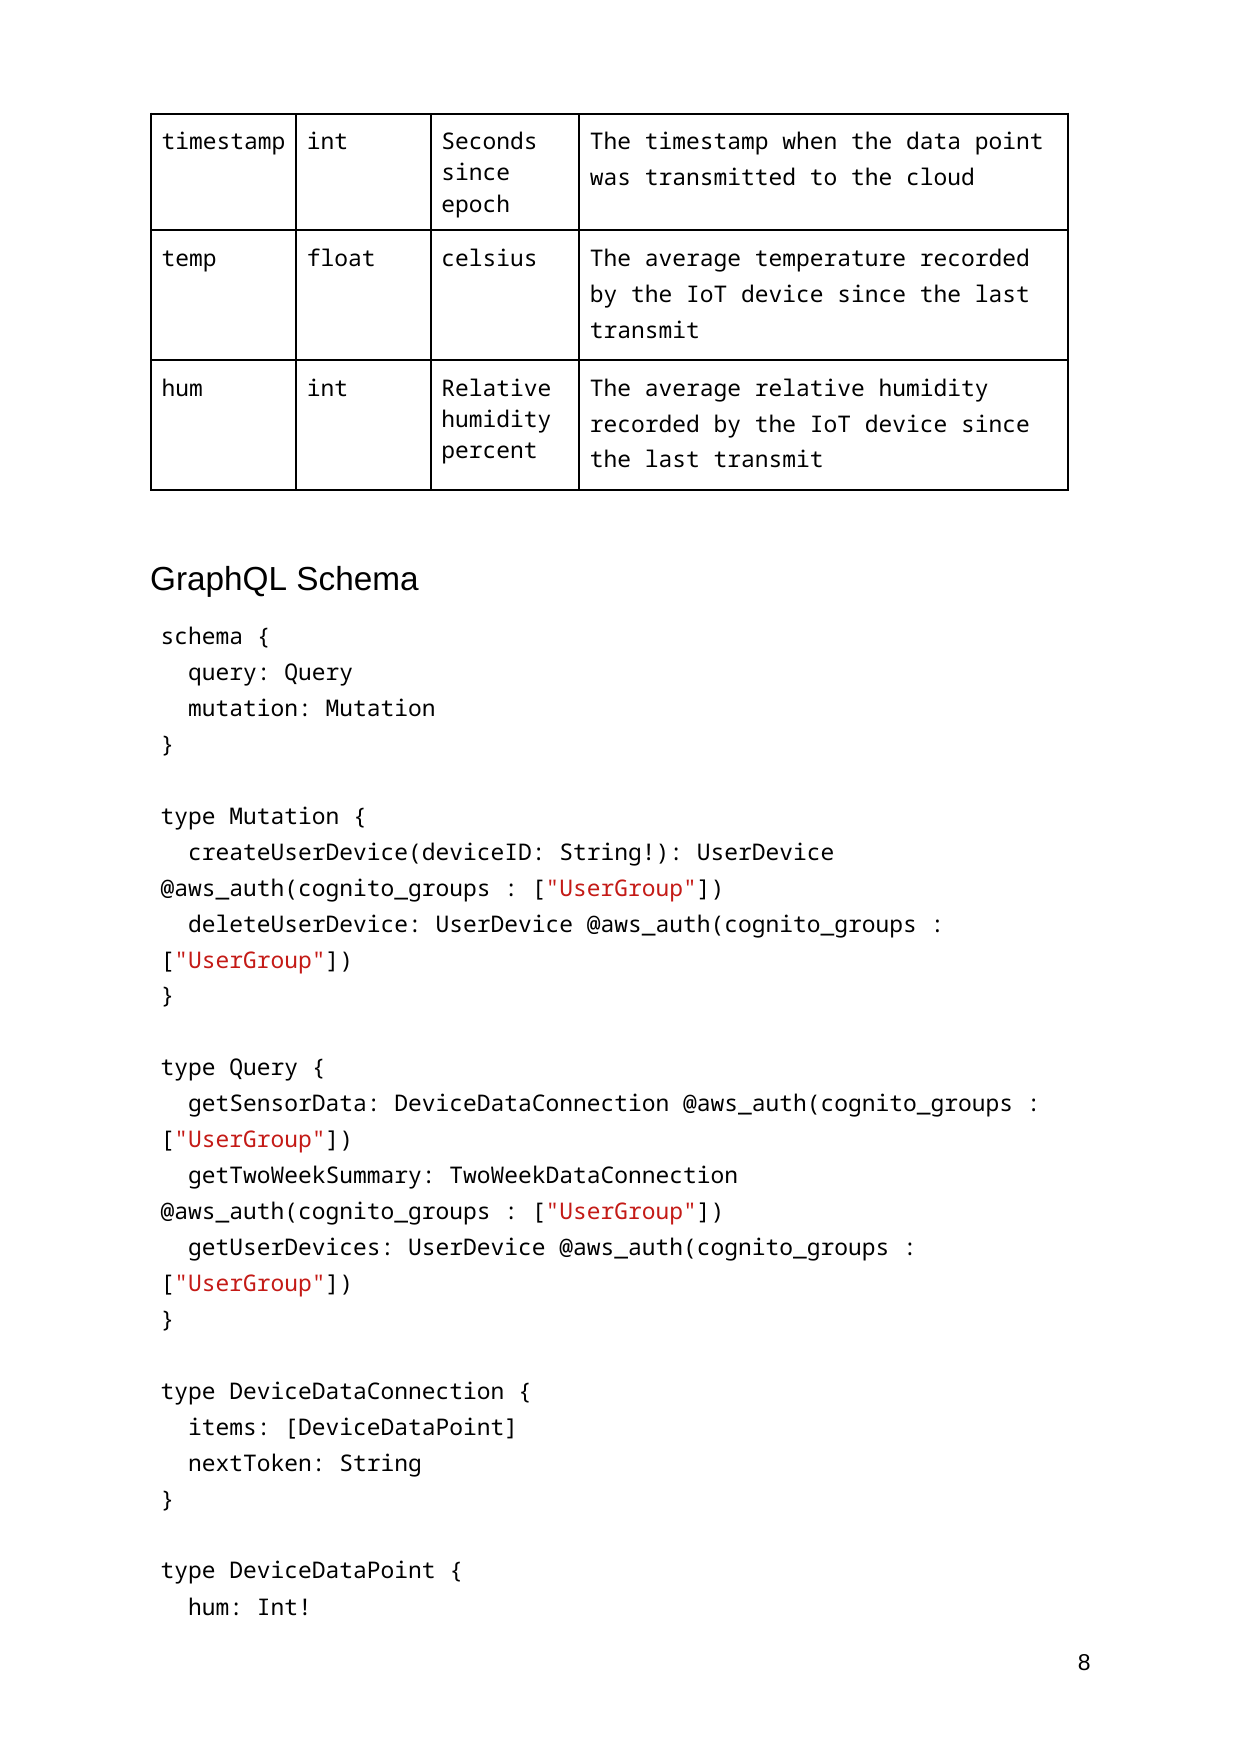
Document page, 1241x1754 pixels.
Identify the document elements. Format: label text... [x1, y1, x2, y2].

table_cell celsius [432, 231, 578, 359]
table_cell Seconds since epoch [432, 115, 578, 229]
table_cell int [297, 115, 430, 229]
table_cell float [297, 231, 430, 359]
table_cell hum [152, 361, 295, 489]
table_cell The timestamp when the data point was transmitted to the cloud [580, 115, 1067, 229]
table_cell The average temperature recorded by the IoT device since the last transmit [580, 231, 1067, 359]
table_cell Relative humidity percent [432, 361, 578, 489]
table_cell The average relative humidity recorded by the IoT device since the last transmit [580, 361, 1067, 489]
table_cell temp [152, 231, 295, 359]
subtitle GraphQL Schema [150, 559, 1090, 597]
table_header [150, 610, 1090, 1632]
table_cell int [297, 361, 430, 489]
table_cell timestamp [152, 115, 295, 229]
